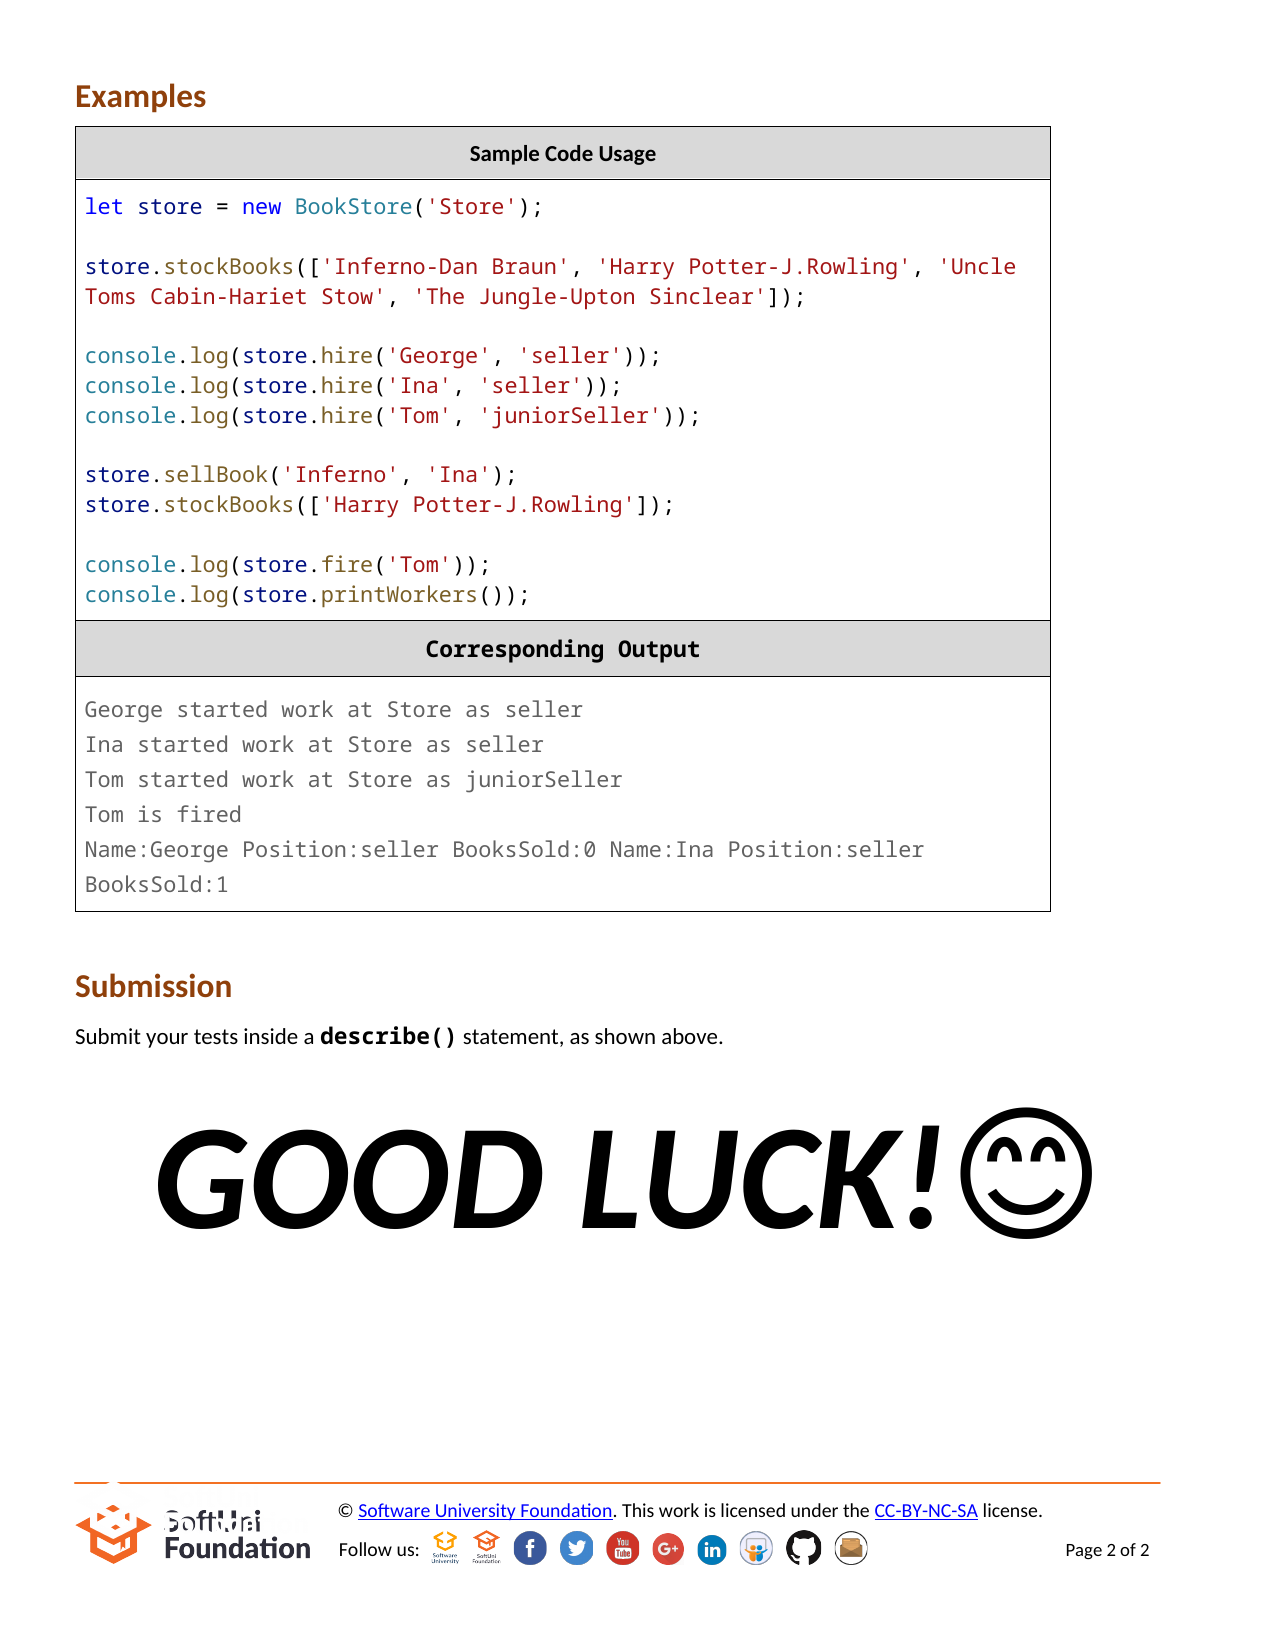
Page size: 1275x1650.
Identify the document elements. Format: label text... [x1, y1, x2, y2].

picture [834, 1531, 868, 1565]
picture [786, 1530, 822, 1565]
picture [513, 1531, 547, 1565]
table_cell George started work at Store as seller Ina started work at Store as seller Tom started work at Store as juniorSeller Tom is fired Name:George Position:seller BooksSold:0 Name:Ina Position:seller BooksSold:1 [76, 677, 1050, 911]
picture [560, 1531, 593, 1565]
picture [718, 1535, 727, 1544]
picture [75, 1480, 310, 1564]
table_header Sample Code Usage [76, 127, 1050, 178]
text Submit your tests inside a describe() statement, as shown above. [75, 1020, 1200, 1051]
subtitle Submission [75, 965, 1200, 1005]
subtitle Examples [75, 75, 1200, 116]
table_cell Corresponding Output [76, 621, 1050, 676]
picture [718, 1556, 727, 1565]
picture [606, 1531, 640, 1565]
picture [472, 1530, 501, 1565]
table_cell let store = new BookStore('Store'); store.stockBooks(['Inferno-Dan Braun', 'Harry Potter-J.Rowling', 'Uncle Toms Cabin-Hariet Stow', 'The Jungle-Upton Sinclear']); console.log(store.hire('George', 'seller')); console.log(store.hire('Ina', 'seller')); console.log(store.hire('Tom', 'juniorSeller')); store.sellBook('Inferno', 'Ina'); store.stockBooks(['Harry Potter-J.Rowling']); console.log(store.fire('Tom')); console.log(store.printWorkers()); [76, 180, 1050, 620]
picture [739, 1531, 773, 1565]
picture [711, 1547, 720, 1556]
picture [697, 1535, 706, 1544]
picture [431, 1531, 459, 1565]
picture [697, 1556, 706, 1565]
text GOOD LUCK!😊 [75, 1068, 1200, 1272]
picture [652, 1533, 684, 1565]
